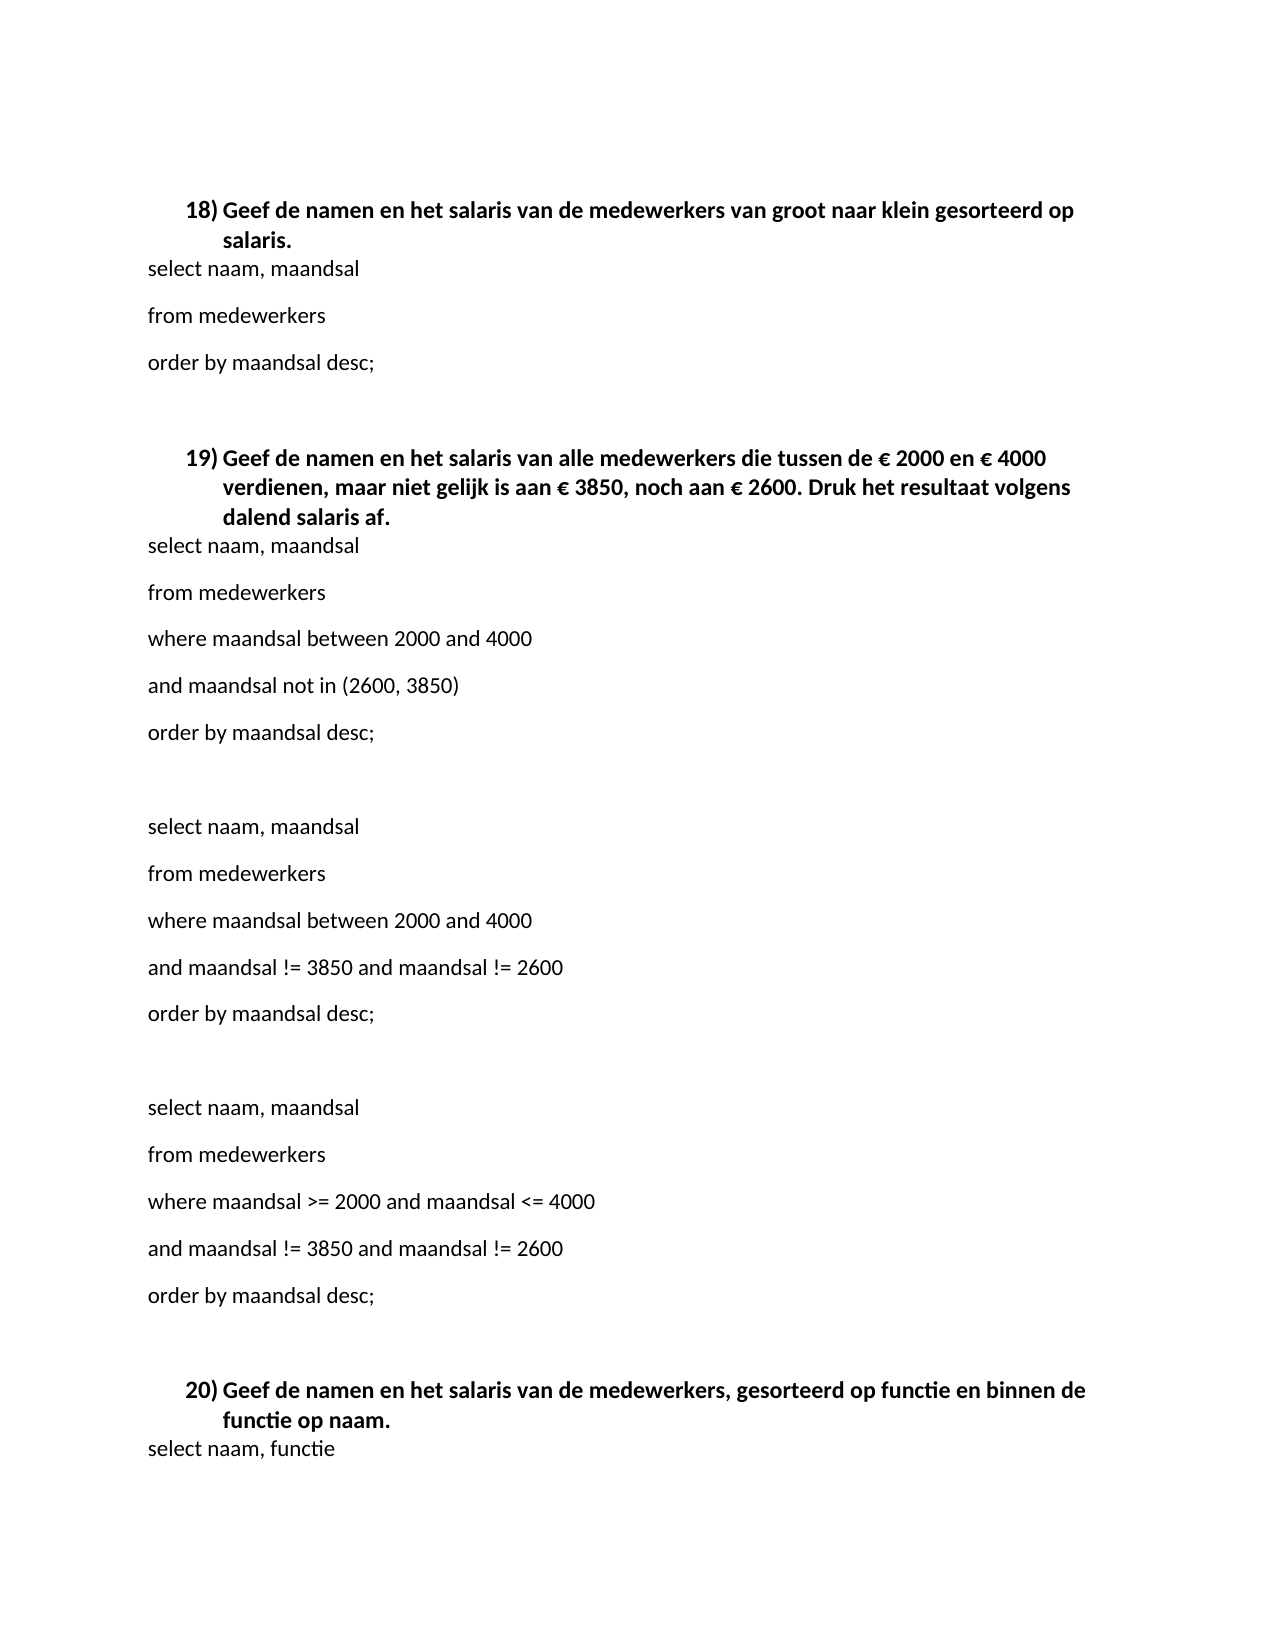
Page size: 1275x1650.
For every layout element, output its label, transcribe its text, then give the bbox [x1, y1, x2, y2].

text where maandsal between 2000 and 4000 [148, 624, 1127, 653]
text and maandsal != 3850 and maandsal != 2600 [148, 953, 1127, 981]
text select naam, maandsal [148, 1093, 1127, 1121]
list Geef de namen en het salaris van de medewerkers van groot naar klein gesorteerd op salaris. [185, 194, 1127, 254]
text select naam, maandsal [148, 254, 1127, 282]
text from medewerkers [148, 301, 1127, 329]
text and maandsal not in (2600, 3850) [148, 671, 1127, 699]
text from medewerkers [148, 578, 1127, 606]
text select naam, maandsal [148, 531, 1127, 559]
text where maandsal between 2000 and 4000 [148, 906, 1127, 934]
text order by maandsal desc; [148, 348, 1127, 376]
text where maandsal >= 2000 and maandsal <= 4000 [148, 1187, 1127, 1215]
text order by maandsal desc; [148, 999, 1127, 1028]
text select naam, maandsal [148, 812, 1127, 840]
text order by maandsal desc; [148, 1281, 1127, 1309]
text from medewerkers [148, 1140, 1127, 1168]
text from medewerkers [148, 859, 1127, 887]
text and maandsal != 3850 and maandsal != 2600 [148, 1234, 1127, 1262]
text select naam, functie [148, 1434, 1127, 1462]
text order by maandsal desc; [148, 718, 1127, 746]
list Geef de namen en het salaris van de medewerkers, gesorteerd op functie en binnen de functie op naam. [185, 1374, 1127, 1434]
list Geef de namen en het salaris van alle medewerkers die tussen de € 2000 en € 4000 verdienen, maar niet gelijk is aan € 3850, noch aan € 2600. Druk het resultaat volgens dalend salaris af. [185, 442, 1127, 531]
